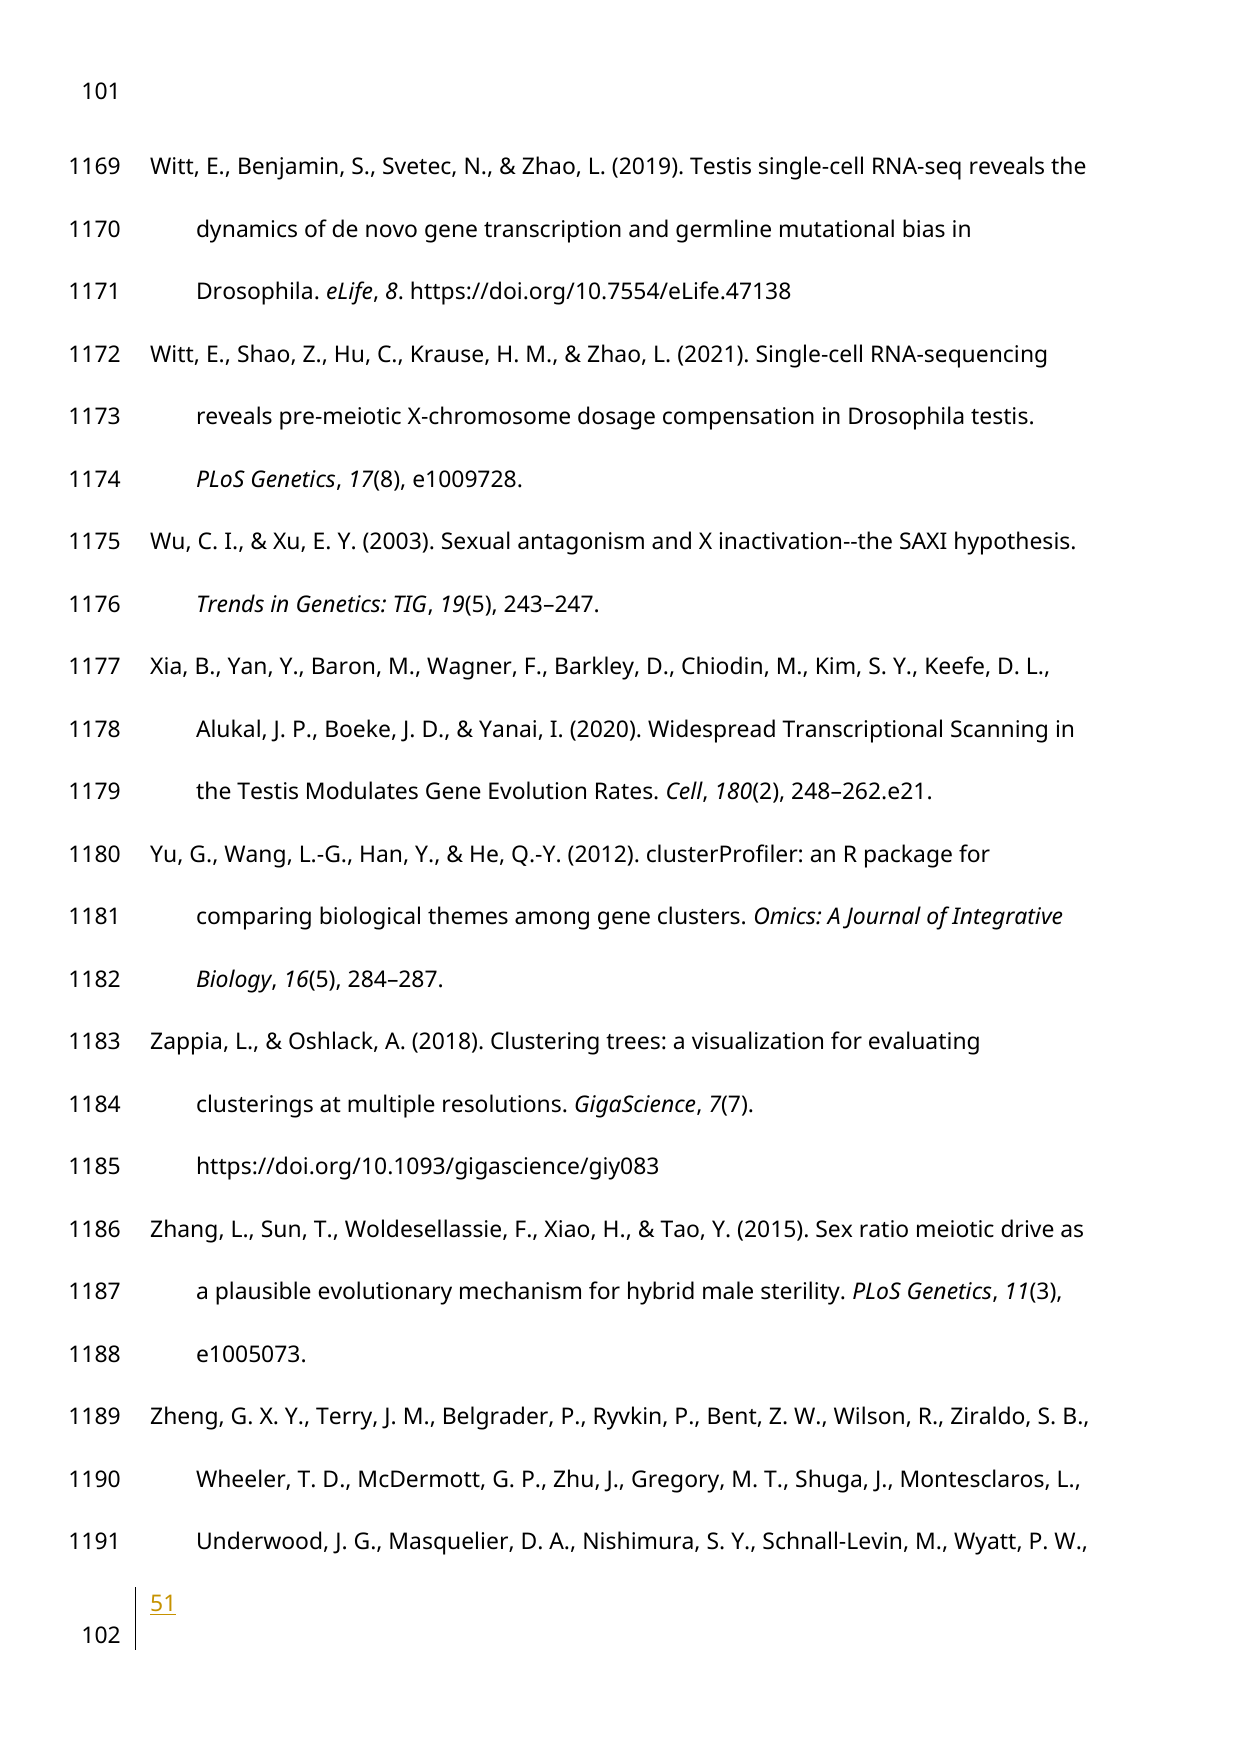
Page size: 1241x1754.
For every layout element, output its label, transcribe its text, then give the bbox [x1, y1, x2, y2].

text Wu, C. I., & Xu, E. Y. (2003). Sexual antagonism and X inactivation--the SAXI hypothesis. Trends in Genetics: TIG, 19(5), 243–247. [150, 525, 1090, 619]
text Zhang, L., Sun, T., Woldesellassie, F., Xiao, H., & Tao, Y. (2015). Sex ratio meiotic drive as a plausible evolutionary mechanism for hybrid male sterility. PLoS Genetics, 11(3), e1005073. [150, 1212, 1090, 1369]
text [150, 1400, 1090, 1556]
text Xia, B., Yan, Y., Baron, M., Wagner, F., Barkley, D., Chiodin, M., Kim, S. Y., Keefe, D. L., Alukal, J. P., Boeke, J. D., & Yanai, I. (2020). Widespread Transcriptional Scanning in the Testis Modulates Gene Evolution Rates. Cell, 180(2), 248–262.e21. [150, 650, 1090, 806]
text Yu, G., Wang, L.-G., Han, Y., & He, Q.-Y. (2012). clusterProfiler: an R package for comparing biological themes among gene clusters. Omics: A Journal of Integrative Biology, 16(5), 284–287. [150, 837, 1090, 994]
text Witt, E., Shao, Z., Hu, C., Krause, H. M., & Zhao, L. (2021). Single-cell RNA-sequencing reveals pre-meiotic X-chromosome dosage compensation in Drosophila testis. PLoS Genetics, 17(8), e1009728. [150, 337, 1090, 494]
text Zappia, L., & Oshlack, A. (2018). Clustering trees: a visualization for evaluating clusterings at multiple resolutions. GigaScience, 7(7). https://doi.org/10.1093/gigascience/giy083 [150, 1025, 1090, 1181]
text Witt, E., Benjamin, S., Svetec, N., & Zhao, L. (2019). Testis single-cell RNA-seq reveals the dynamics of de novo gene transcription and germline mutational bias in Drosophila. eLife, 8. https://doi.org/10.7554/eLife.47138 [150, 150, 1090, 306]
